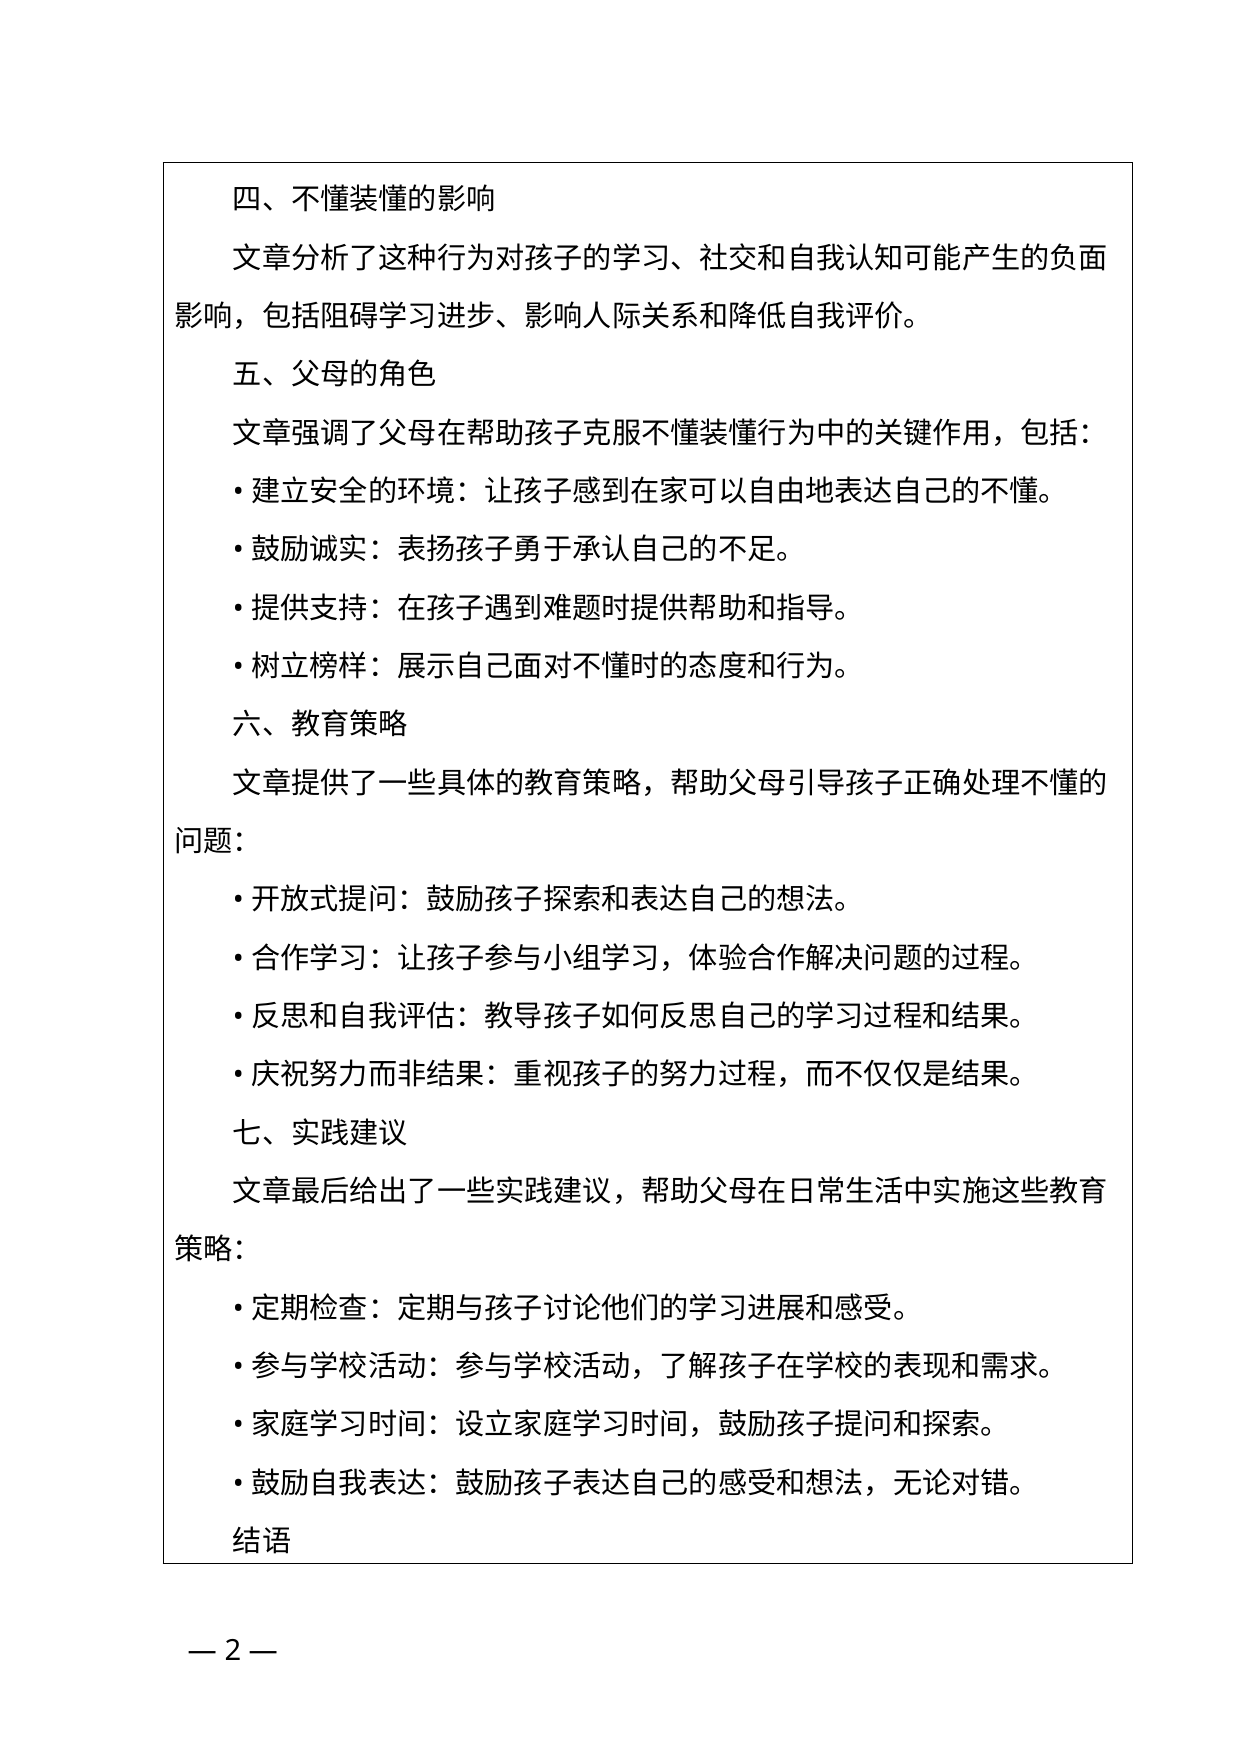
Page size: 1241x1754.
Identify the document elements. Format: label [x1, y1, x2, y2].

table_cell [164, 163, 1132, 1563]
